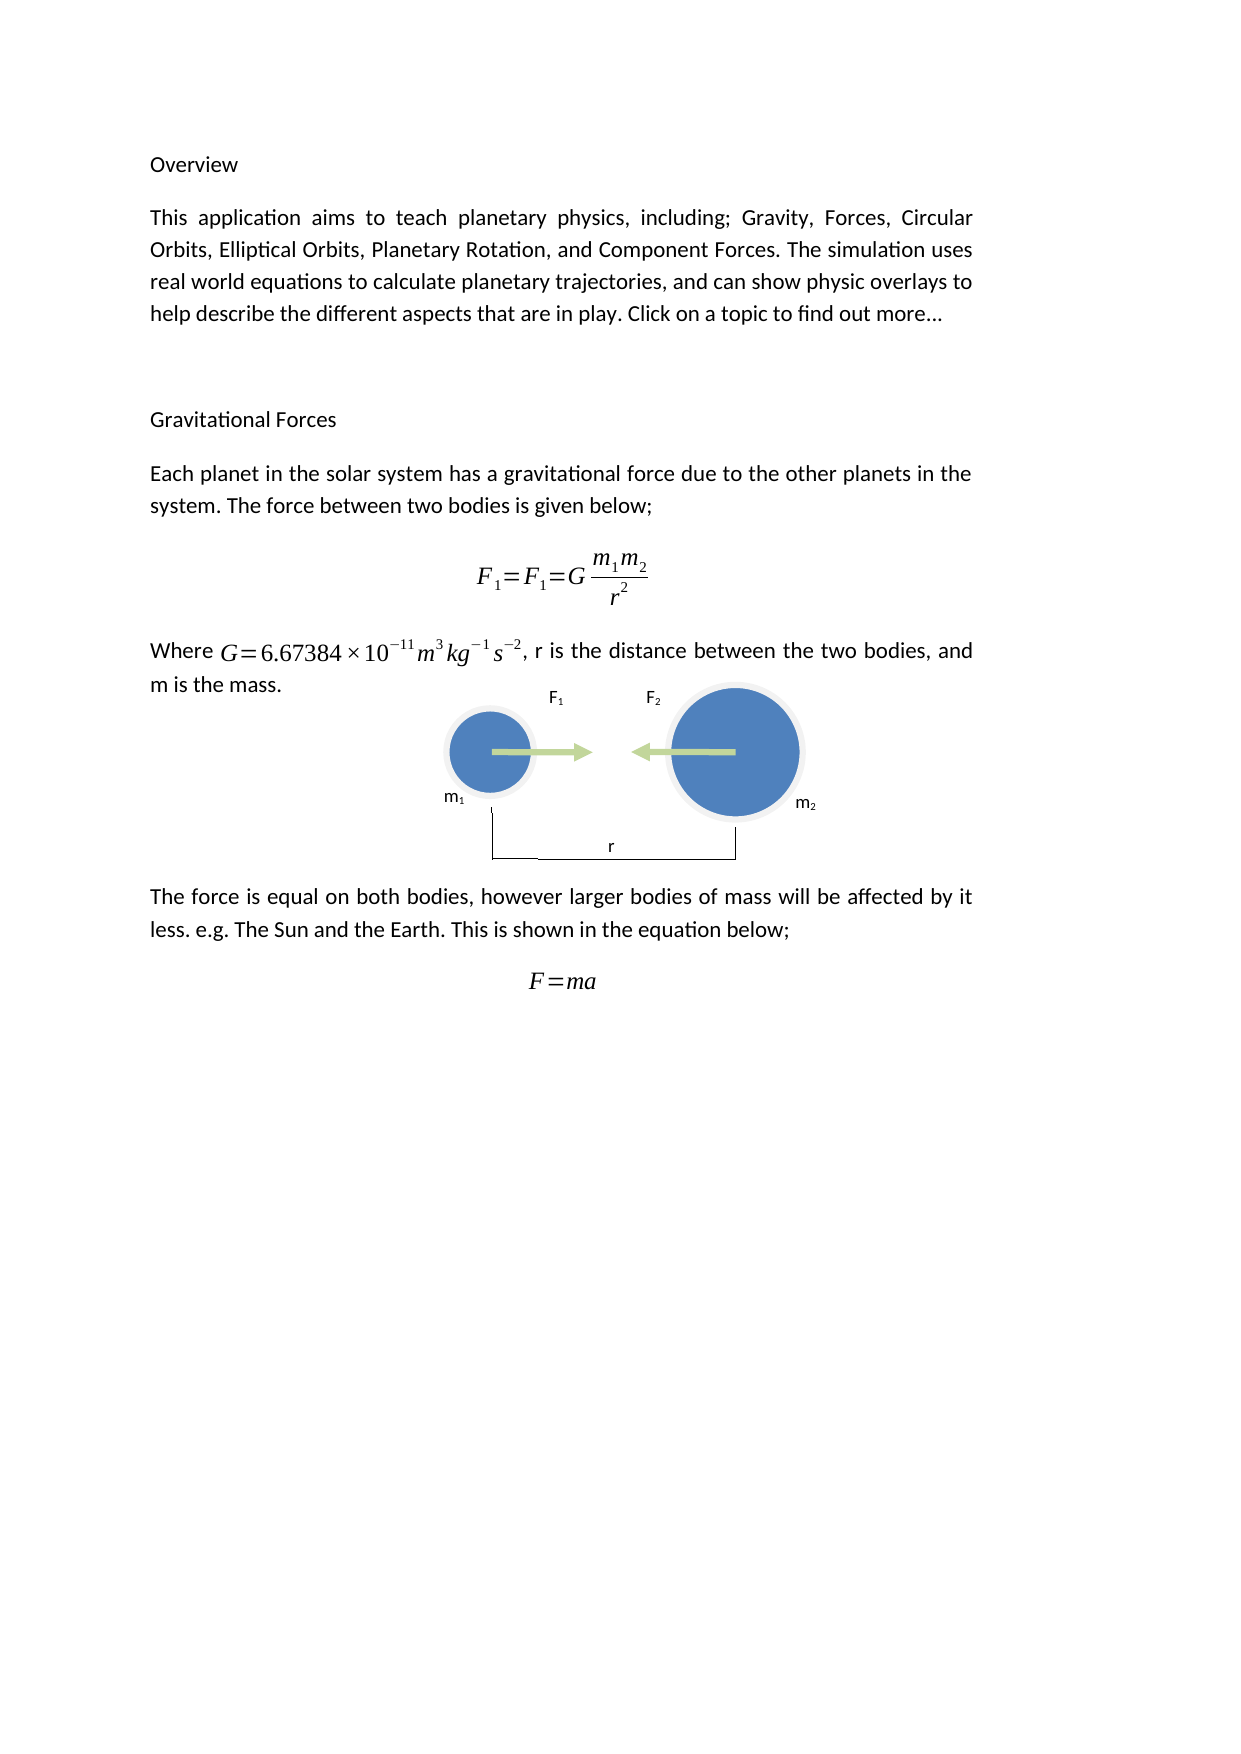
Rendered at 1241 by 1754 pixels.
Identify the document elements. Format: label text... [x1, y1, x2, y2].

text Overview [150, 150, 906, 178]
text Where , r is the distance between the two bodies, and m is the mass. [150, 635, 974, 698]
text Each planet in the solar system has a gravitational force due to the other planets in the system. The force between two bodies is given below; [150, 459, 974, 519]
text Gravitational Forces [150, 406, 847, 434]
text This application aims to teach planetary physics, including; Gravity, Forces, Circular Orbits, Elliptical Orbits, Planetary Rotation, and Component Forces. The simulation uses real world equations to calculate planetary trajectories, and can show physic overlays to help describe the different aspects that are in play. Click on a topic to find out more... [150, 203, 974, 328]
text The force is equal on both bodies, however larger bodies of mass will be affected by it less. e.g. The Sun and the Earth. This is shown in the equation below; [150, 882, 974, 943]
